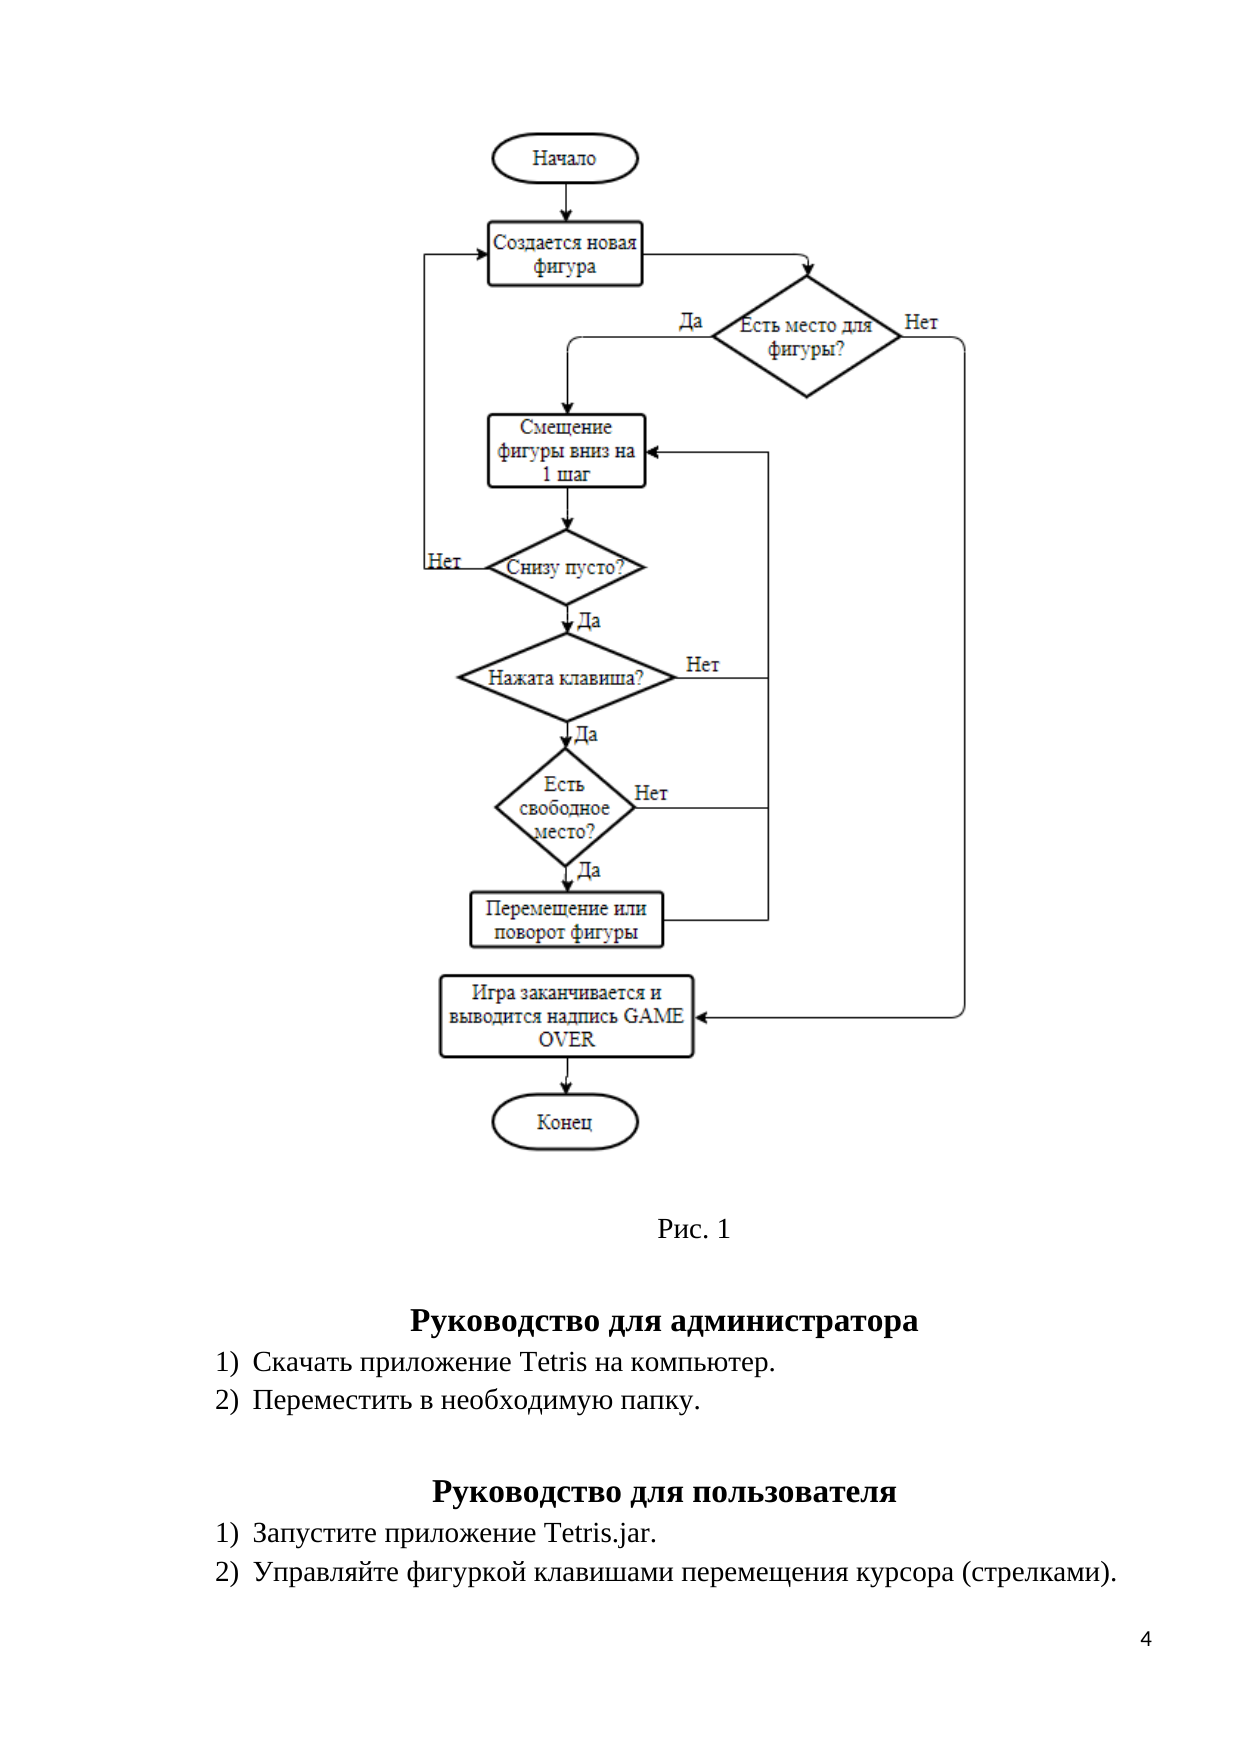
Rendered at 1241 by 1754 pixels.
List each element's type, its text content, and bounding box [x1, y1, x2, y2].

list Скачать приложение Tetris на компьютер. [215, 1344, 1152, 1377]
subtitle Руководство для пользователя [177, 1471, 1152, 1509]
list Переместить в необходимую папку. [215, 1382, 1152, 1416]
text Рис. 1 [177, 1211, 1152, 1245]
picture [378, 118, 1010, 1187]
list Управляйте фигуркой клавишами перемещения курсора (стрелками). [215, 1554, 1152, 1587]
list Запустите приложение Tetris.jar. [215, 1515, 1152, 1549]
subtitle Руководство для администратора [177, 1300, 1152, 1338]
